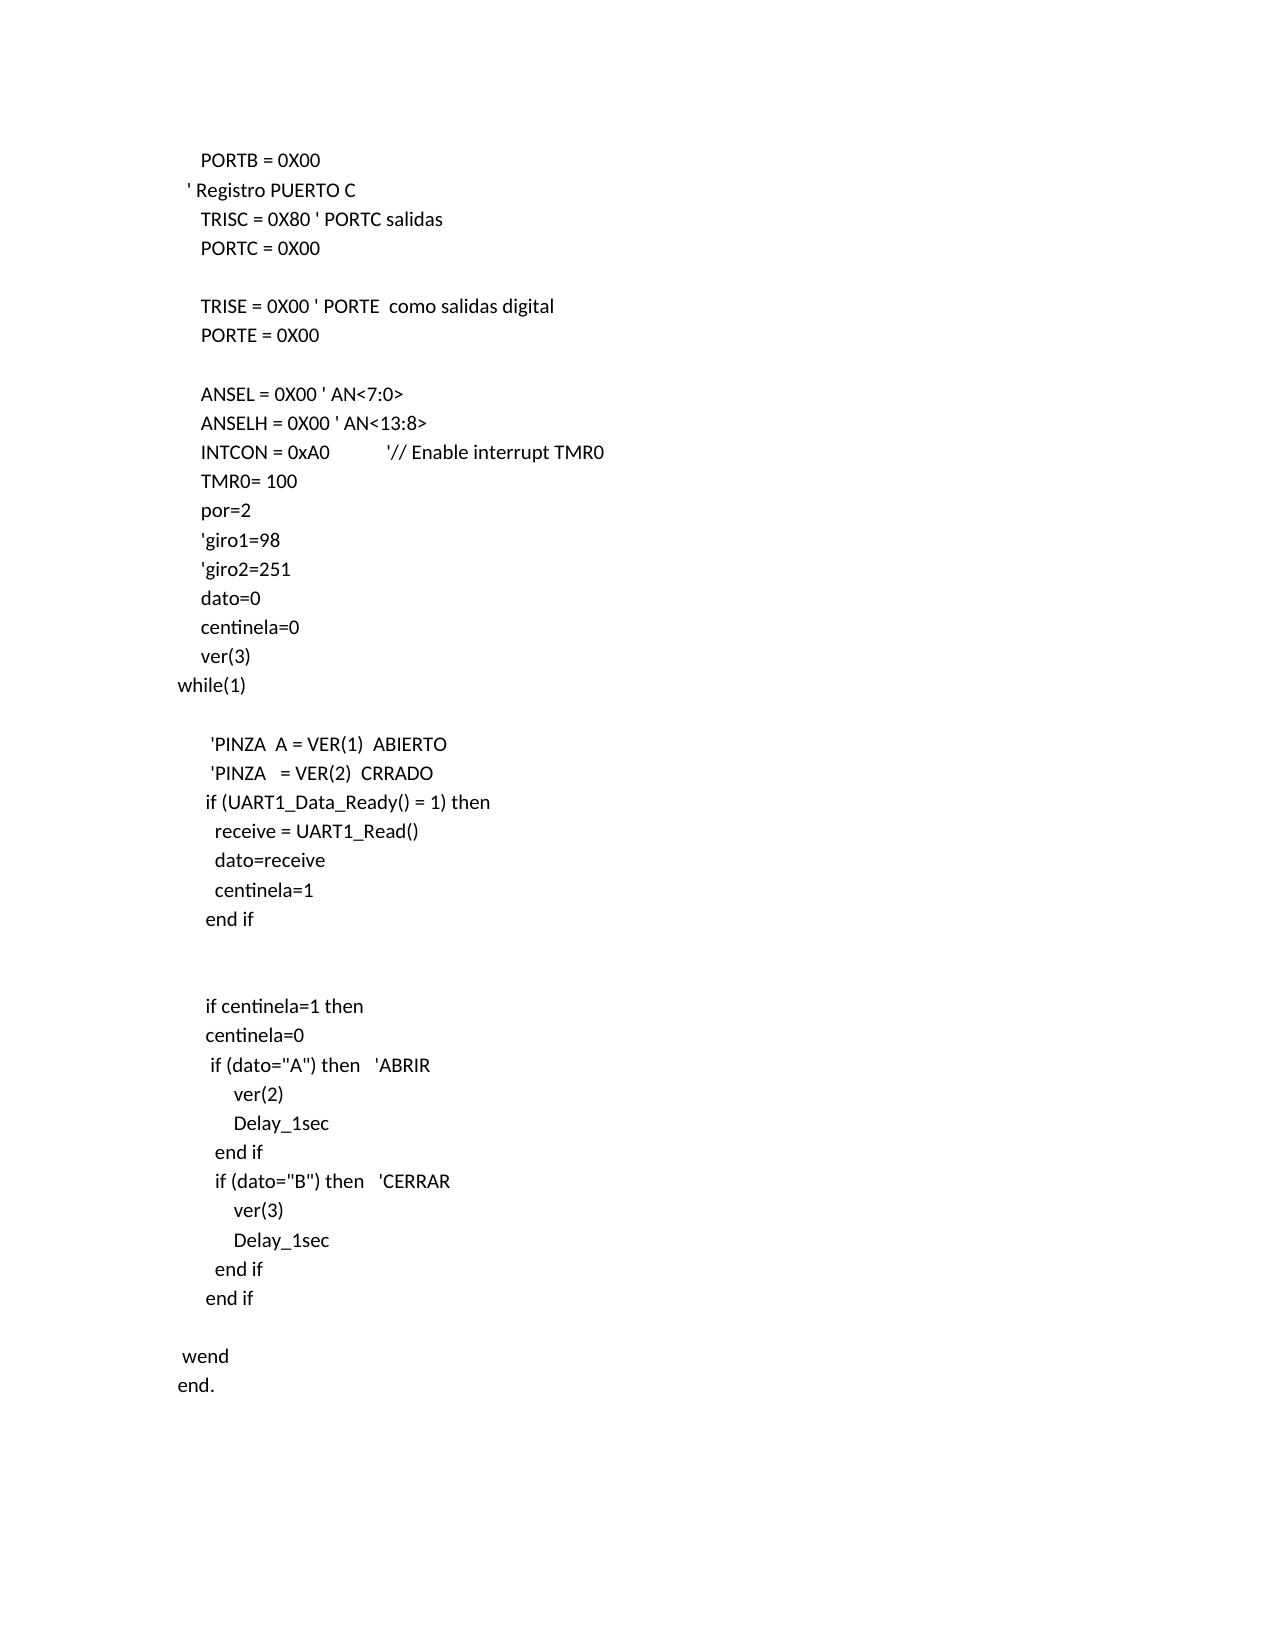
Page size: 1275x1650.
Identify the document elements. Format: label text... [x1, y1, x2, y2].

text TRISC = 0X80 ' PORTC salidas [177, 206, 1098, 231]
text 'giro2=251 [177, 556, 1098, 581]
text if centinela=1 then [177, 993, 1098, 1019]
text PORTB = 0X00 [177, 148, 1098, 173]
text 'PINZA A = VER(1) ABIERTO [177, 731, 1098, 756]
text TMR0= 100 [177, 468, 1098, 494]
text end if [177, 1285, 1098, 1311]
text centinela=1 [177, 877, 1098, 902]
text end if [177, 1139, 1098, 1165]
text if (UART1_Data_Ready() = 1) then [177, 789, 1098, 815]
text TRISE = 0X00 ' PORTE como salidas digital [177, 293, 1098, 319]
text INTCON = 0xA0 '// Enable interrupt TMR0 [177, 439, 1098, 465]
text end if [177, 906, 1098, 931]
text por=2 [177, 498, 1098, 523]
text ver(2) [177, 1081, 1098, 1106]
text Delay_1sec [177, 1110, 1098, 1136]
text ' Registro PUERTO C [177, 177, 1098, 202]
text PORTE = 0X00 [177, 323, 1098, 348]
text Delay_1sec [177, 1227, 1098, 1252]
text receive = UART1_Read() [177, 818, 1098, 844]
text ANSEL = 0X00 ' AN<7:0> [177, 381, 1098, 406]
text if (dato="A") then 'ABRIR [177, 1052, 1098, 1077]
text ver(3) [177, 1198, 1098, 1223]
text dato=receive [177, 848, 1098, 873]
text wend [177, 1343, 1098, 1369]
text 'PINZA = VER(2) CRRADO [177, 760, 1098, 786]
text centinela=0 [177, 614, 1098, 640]
text dato=0 [177, 585, 1098, 611]
text 'giro1=98 [177, 527, 1098, 552]
text while(1) [177, 673, 1098, 698]
text ANSELH = 0X00 ' AN<13:8> [177, 410, 1098, 436]
text if (dato="B") then 'CERRAR [177, 1168, 1098, 1194]
text PORTC = 0X00 [177, 235, 1098, 261]
text ver(3) [177, 643, 1098, 669]
text centinela=0 [177, 1023, 1098, 1048]
text end. [177, 1373, 1098, 1398]
text end if [177, 1256, 1098, 1281]
